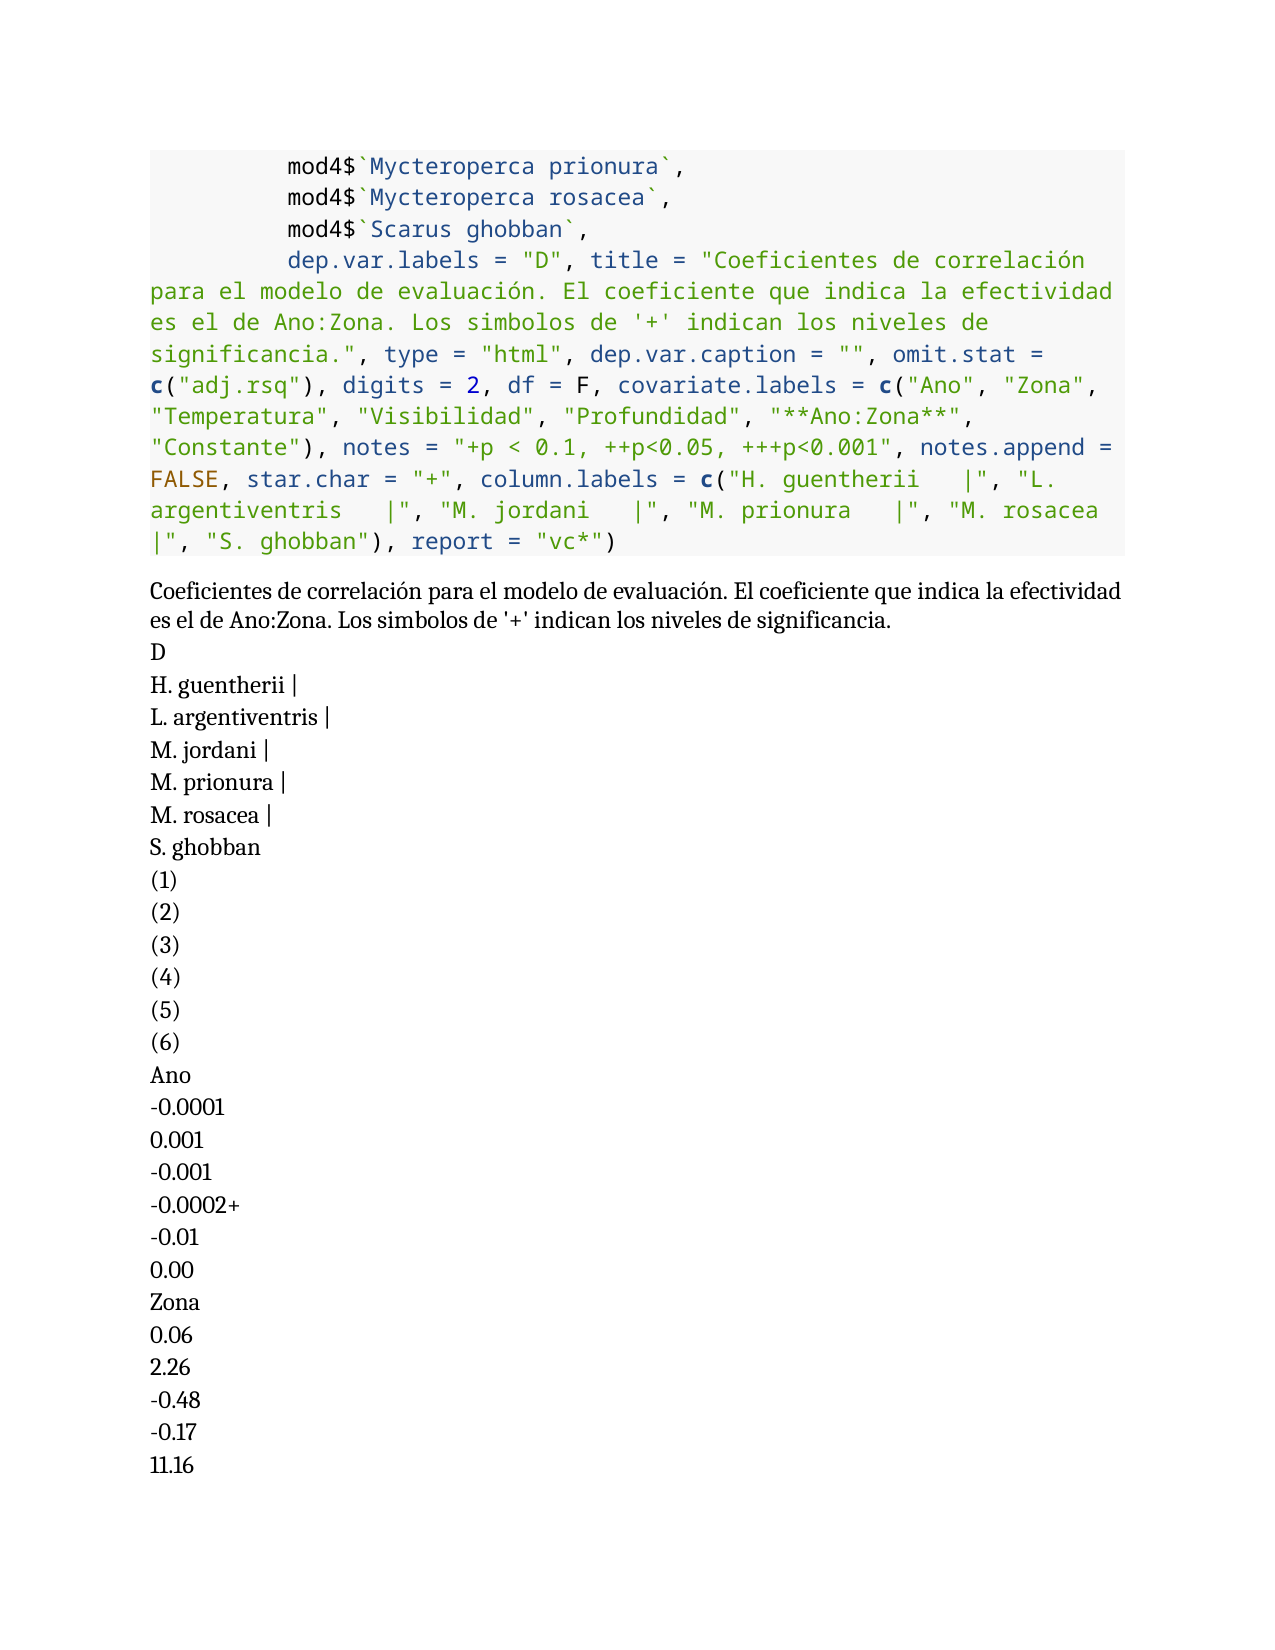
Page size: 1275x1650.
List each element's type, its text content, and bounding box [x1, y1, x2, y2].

text D [150, 638, 1125, 667]
text 11.16 [150, 1451, 1125, 1479]
text 0.001 [150, 1126, 1125, 1154]
text -0.48 [150, 1386, 1125, 1414]
text M. rosacea | [150, 801, 1125, 829]
text (6) [150, 1028, 1125, 1057]
text -0.001 [150, 1158, 1125, 1187]
text (4) [150, 963, 1125, 992]
text Zona [150, 1288, 1125, 1317]
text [150, 150, 1125, 556]
text Ano [150, 1061, 1125, 1089]
text 2.26 [150, 1353, 1125, 1382]
text (3) [150, 931, 1125, 959]
text M. prionura | [150, 768, 1125, 797]
text -0.0001 [150, 1093, 1125, 1122]
text H. guentherii | [150, 671, 1125, 699]
text 0.06 [150, 1321, 1125, 1349]
text (2) [150, 898, 1125, 927]
text (5) [150, 996, 1125, 1024]
text S. ghobban [150, 833, 1125, 862]
text 0.00 [150, 1256, 1125, 1284]
text -0.17 [150, 1418, 1125, 1447]
text M. jordani | [150, 736, 1125, 764]
text Coeficientes de correlación para el modelo de evaluación. El coeficiente que indica la efectividad es el de Ano:Zona. Los simbolos de '+' indican los niveles de significancia. [150, 577, 1125, 634]
text (1) [150, 866, 1125, 894]
text -0.01 [150, 1223, 1125, 1252]
text -0.0002+ [150, 1191, 1125, 1219]
text L. argentiventris | [150, 703, 1125, 732]
